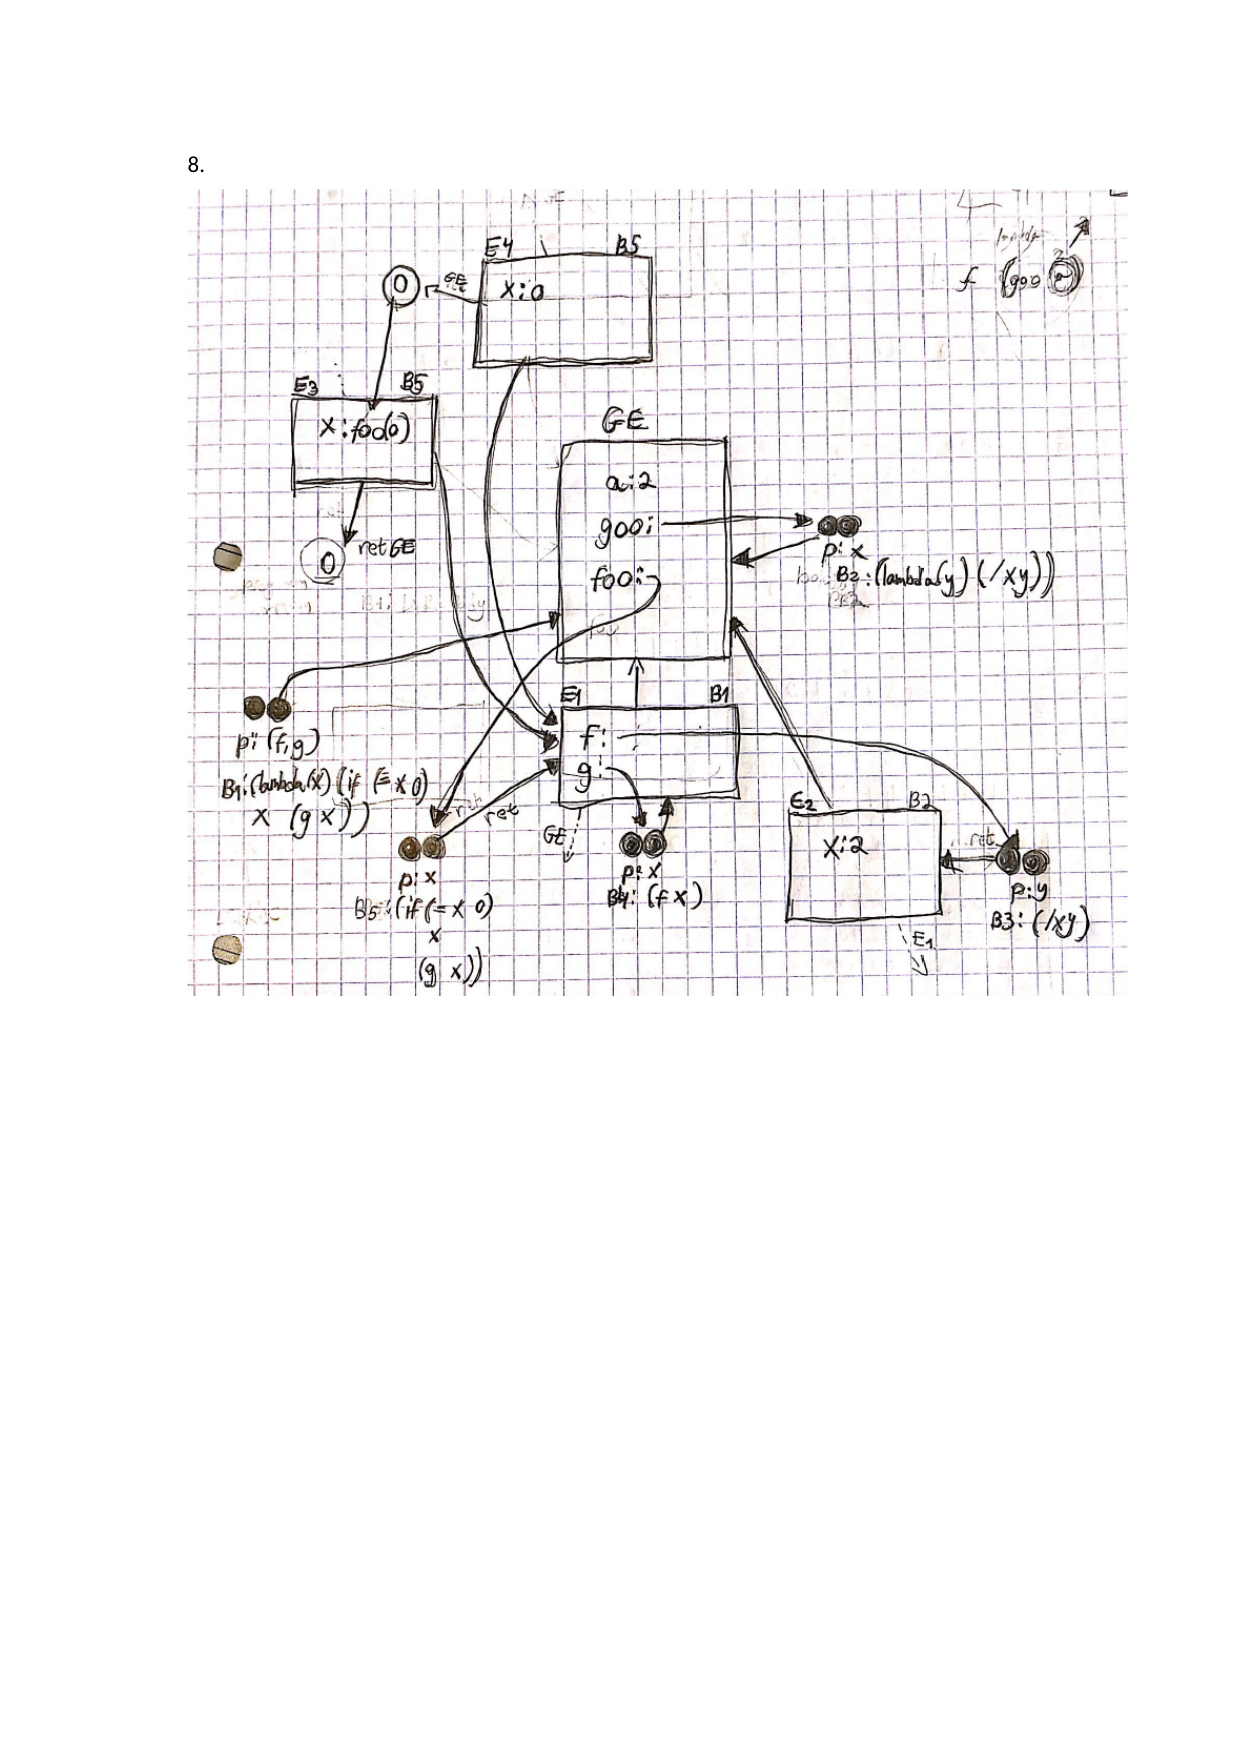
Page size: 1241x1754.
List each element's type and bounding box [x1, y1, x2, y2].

picture [187, 180, 1128, 996]
